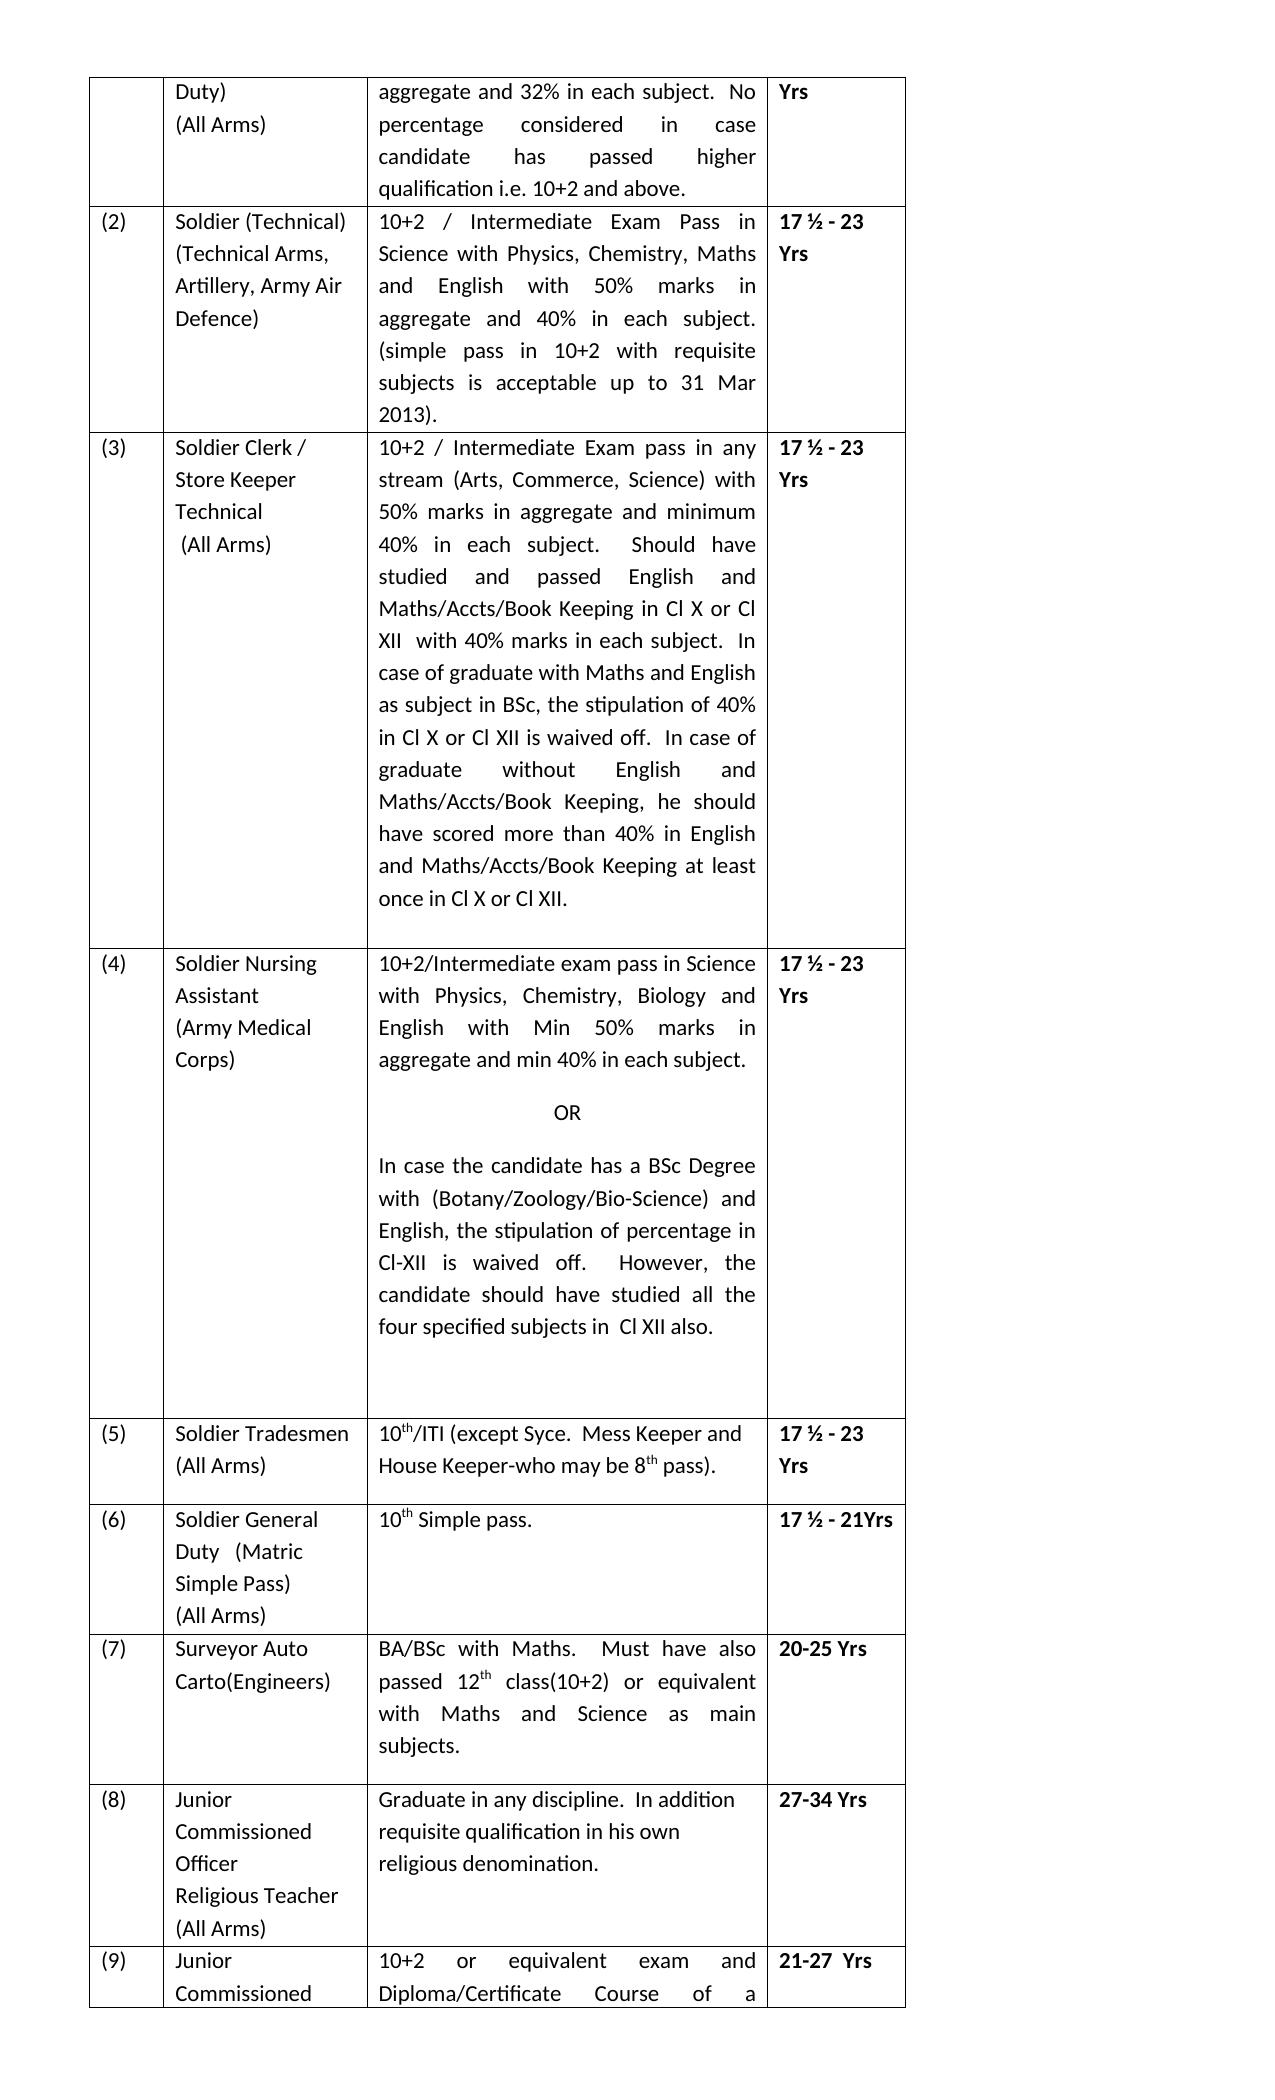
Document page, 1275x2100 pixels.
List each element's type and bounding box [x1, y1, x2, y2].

table_cell [88, 75, 1112, 2009]
